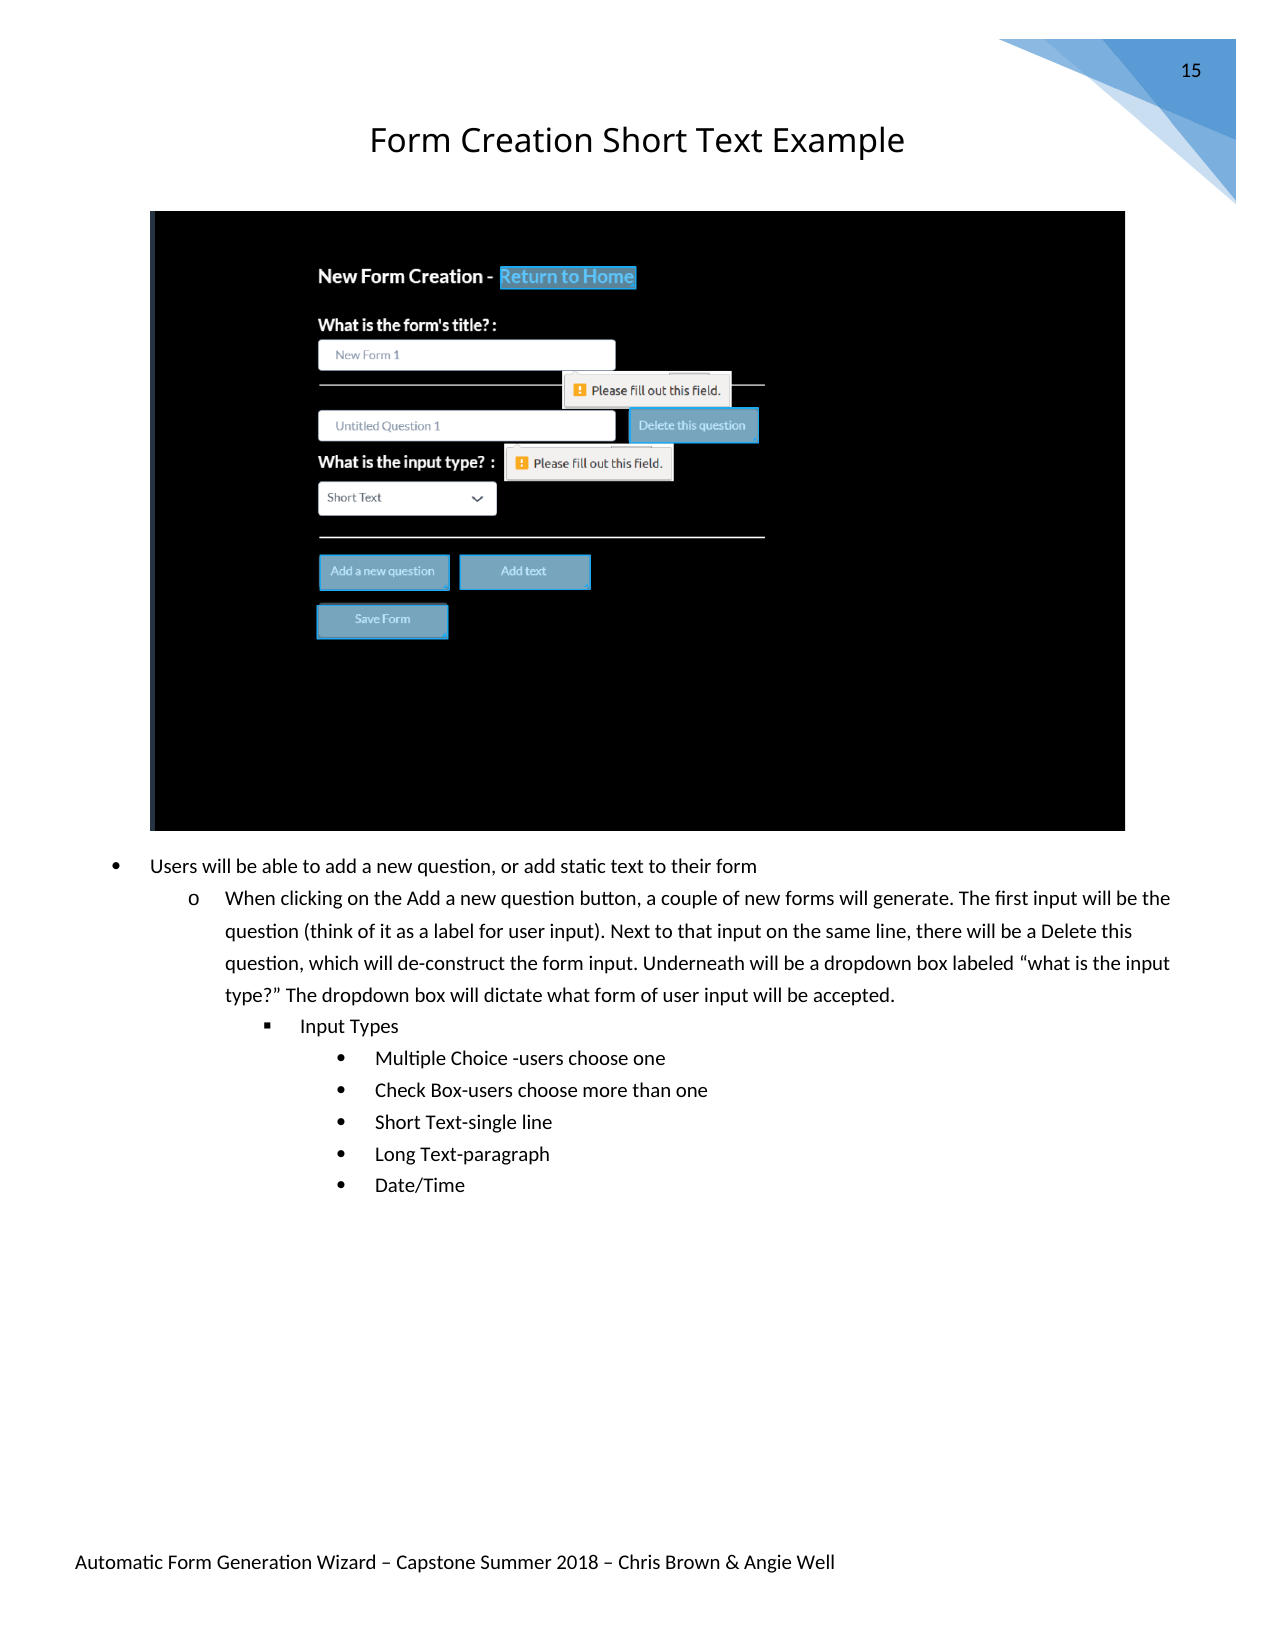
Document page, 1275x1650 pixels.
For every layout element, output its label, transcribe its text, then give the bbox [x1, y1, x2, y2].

list Multiple Choice -users choose one [337, 1045, 1200, 1071]
subtitle Form Creation Short Text Example [75, 117, 1200, 162]
list Input Types [262, 1014, 1200, 1039]
list Users will be able to add a new question, or add static text to their form [112, 854, 1200, 879]
list Check Box-users choose more than one [337, 1077, 1200, 1103]
picture [997, 39, 1236, 205]
picture [150, 211, 1125, 831]
list When clicking on the Add a new question button, a couple of new forms will generate. The first input will be the question (think of it as a label for user input). Next to that input on the same line, there will be a Delete this question, which will de-construct the form input. Underneath will be a dropdown box labeled “what is the input type?” The dropdown box will dictate what form of user input will be accepted. [187, 886, 1200, 1007]
list Date/Time [337, 1172, 1200, 1198]
list Short Text-single line [337, 1109, 1200, 1134]
list Long Text-paragraph [337, 1141, 1200, 1166]
